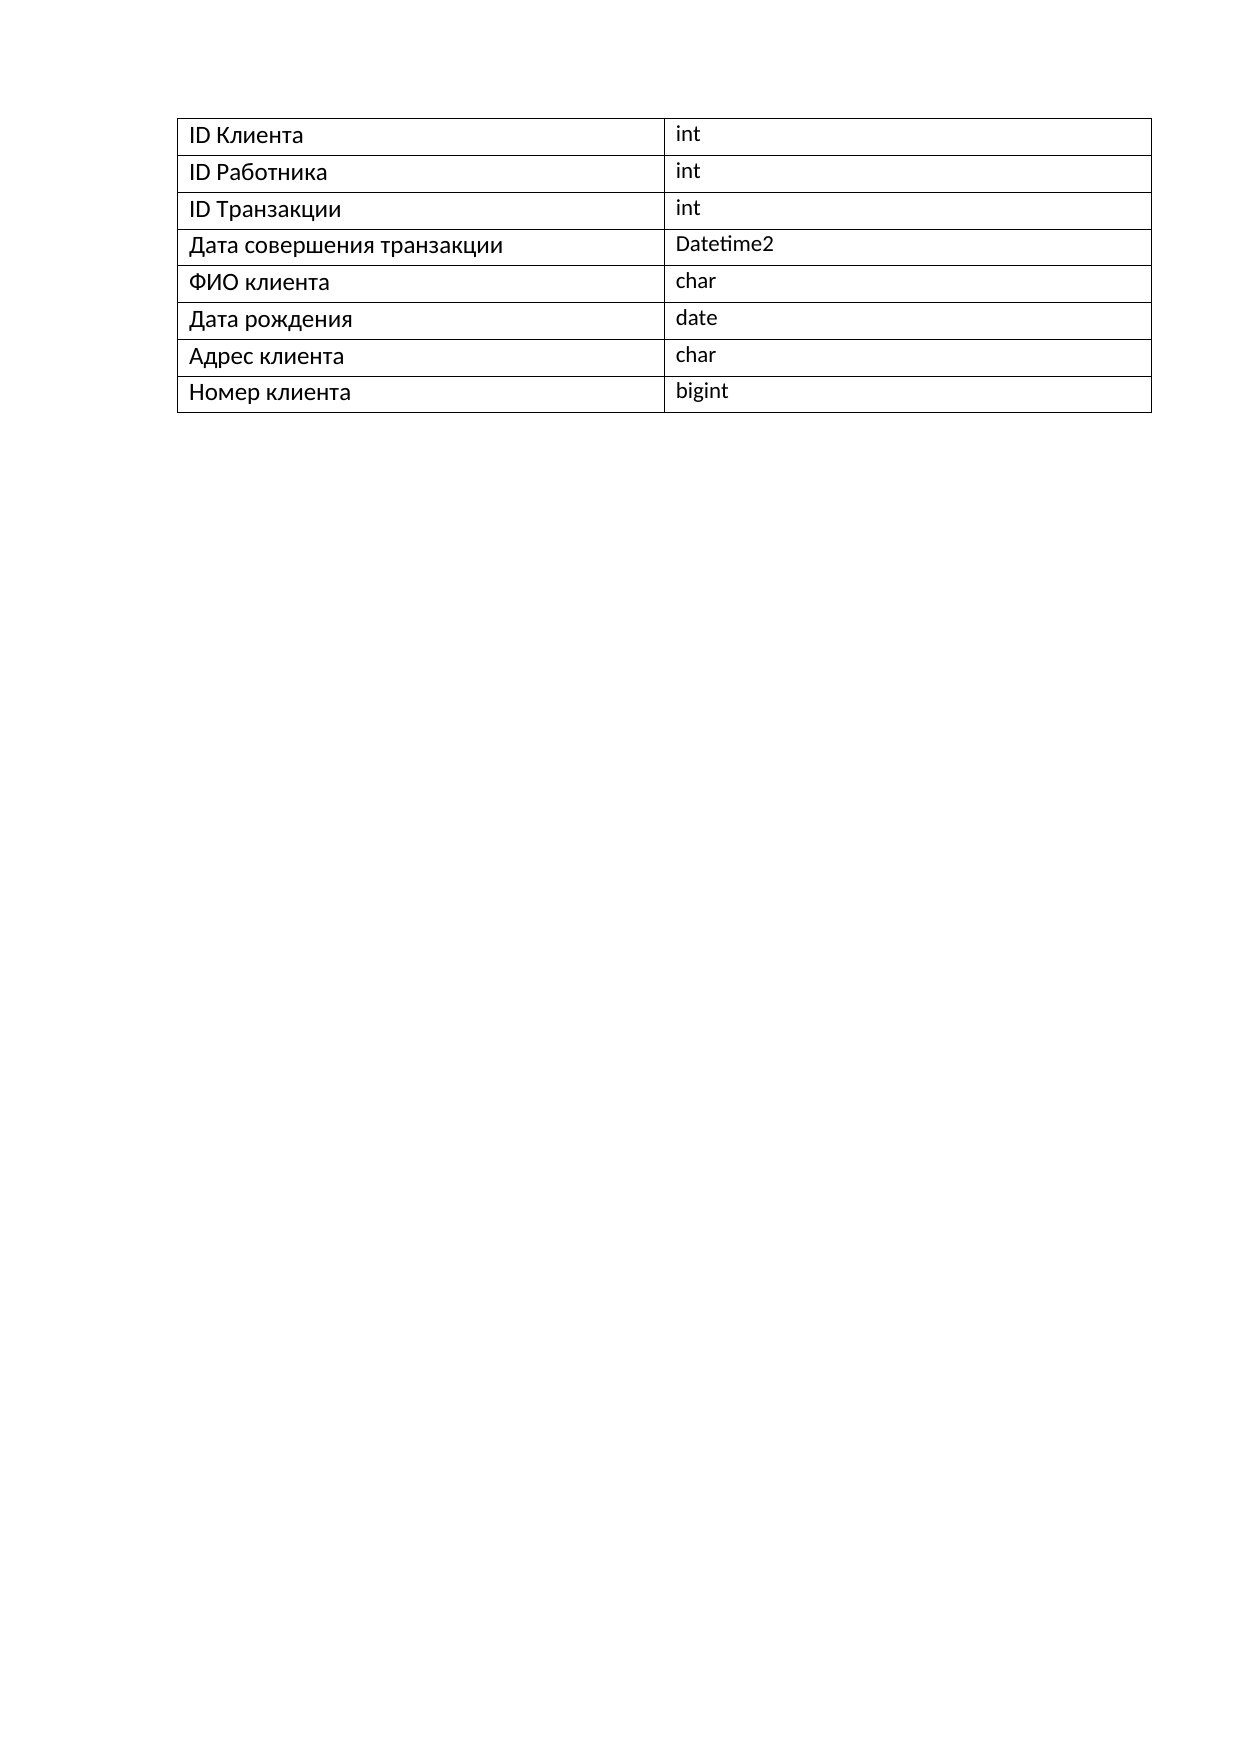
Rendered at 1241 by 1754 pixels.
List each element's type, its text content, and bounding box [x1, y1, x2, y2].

table_cell ID Транзакции [178, 193, 664, 228]
table_cell bigint [665, 377, 1151, 412]
table_cell ID Работника [178, 156, 664, 192]
table_cell date [665, 303, 1151, 339]
table_cell ID Клиента [178, 119, 664, 155]
table_cell char [665, 266, 1151, 302]
table_cell int [665, 156, 1151, 192]
table_cell int [665, 119, 1151, 155]
table_cell int [665, 193, 1151, 228]
table_cell char [665, 340, 1151, 376]
table_cell Дата совершения транзакции [178, 230, 664, 265]
table_cell Адрес клиента [178, 340, 664, 376]
table_cell Дата рождения [178, 303, 664, 339]
table_cell ФИО клиента [178, 266, 664, 302]
table_cell Datetime2 [665, 230, 1151, 265]
table_cell Номер клиента [178, 377, 664, 412]
